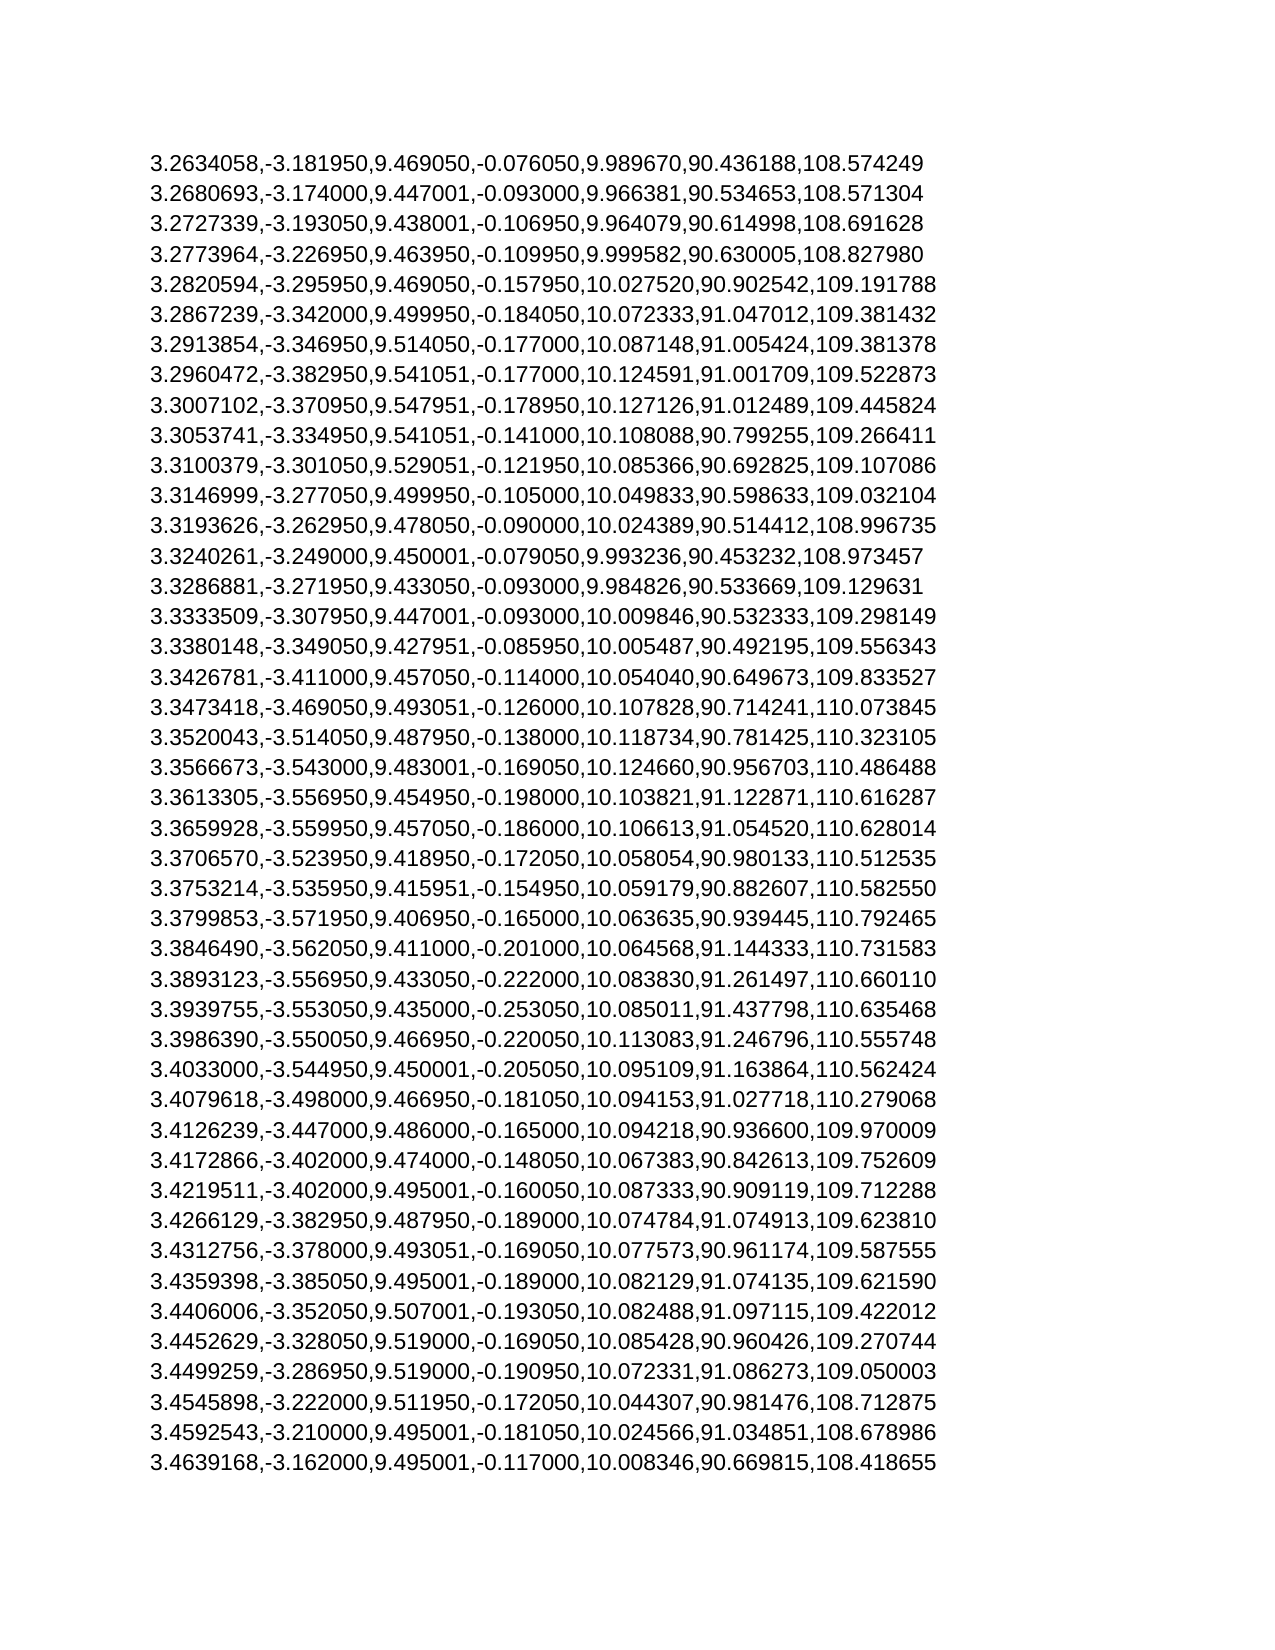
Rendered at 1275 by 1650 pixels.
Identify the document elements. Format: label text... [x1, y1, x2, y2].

text 3.2913854,-3.346950,9.514050,-0.177000,10.087148,91.005424,109.381378 [150, 331, 1125, 358]
text 3.3240261,-3.249000,9.450001,-0.079050,9.993236,90.453232,108.973457 [150, 543, 1125, 569]
text 3.4639168,-3.162000,9.495001,-0.117000,10.008346,90.669815,108.418655 [150, 1449, 1125, 1475]
text 3.3753214,-3.535950,9.415951,-0.154950,10.059179,90.882607,110.582550 [150, 875, 1125, 901]
text 3.3846490,-3.562050,9.411000,-0.201000,10.064568,91.144333,110.731583 [150, 935, 1125, 962]
text 3.3893123,-3.556950,9.433050,-0.222000,10.083830,91.261497,110.660110 [150, 966, 1125, 992]
text 3.4172866,-3.402000,9.474000,-0.148050,10.067383,90.842613,109.752609 [150, 1147, 1125, 1173]
text 3.4312756,-3.378000,9.493051,-0.169050,10.077573,90.961174,109.587555 [150, 1237, 1125, 1264]
text 3.3566673,-3.543000,9.483001,-0.169050,10.124660,90.956703,110.486488 [150, 754, 1125, 781]
text 3.3007102,-3.370950,9.547951,-0.178950,10.127126,91.012489,109.445824 [150, 392, 1125, 418]
text 3.3939755,-3.553050,9.435000,-0.253050,10.085011,91.437798,110.635468 [150, 996, 1125, 1022]
text 3.2867239,-3.342000,9.499950,-0.184050,10.072333,91.047012,109.381432 [150, 301, 1125, 327]
text 3.3426781,-3.411000,9.457050,-0.114000,10.054040,90.649673,109.833527 [150, 663, 1125, 690]
text 3.2960472,-3.382950,9.541051,-0.177000,10.124591,91.001709,109.522873 [150, 361, 1125, 388]
text 3.2634058,-3.181950,9.469050,-0.076050,9.989670,90.436188,108.574249 [150, 150, 1125, 176]
text 3.2680693,-3.174000,9.447001,-0.093000,9.966381,90.534653,108.571304 [150, 180, 1125, 207]
text 3.3146999,-3.277050,9.499950,-0.105000,10.049833,90.598633,109.032104 [150, 482, 1125, 509]
text 3.4545898,-3.222000,9.511950,-0.172050,10.044307,90.981476,108.712875 [150, 1388, 1125, 1415]
text 3.2773964,-3.226950,9.463950,-0.109950,9.999582,90.630005,108.827980 [150, 241, 1125, 267]
text 3.3706570,-3.523950,9.418950,-0.172050,10.058054,90.980133,110.512535 [150, 845, 1125, 871]
text 3.4219511,-3.402000,9.495001,-0.160050,10.087333,90.909119,109.712288 [150, 1177, 1125, 1203]
text 3.3100379,-3.301050,9.529051,-0.121950,10.085366,90.692825,109.107086 [150, 452, 1125, 478]
text 3.3659928,-3.559950,9.457050,-0.186000,10.106613,91.054520,110.628014 [150, 814, 1125, 841]
text 3.4499259,-3.286950,9.519000,-0.190950,10.072331,91.086273,109.050003 [150, 1358, 1125, 1385]
text 3.3613305,-3.556950,9.454950,-0.198000,10.103821,91.122871,110.616287 [150, 784, 1125, 811]
text 3.3799853,-3.571950,9.406950,-0.165000,10.063635,90.939445,110.792465 [150, 905, 1125, 932]
text 3.4126239,-3.447000,9.486000,-0.165000,10.094218,90.936600,109.970009 [150, 1117, 1125, 1143]
text 3.2727339,-3.193050,9.438001,-0.106950,9.964079,90.614998,108.691628 [150, 210, 1125, 237]
text 3.4406006,-3.352050,9.507001,-0.193050,10.082488,91.097115,109.422012 [150, 1298, 1125, 1324]
text 3.4266129,-3.382950,9.487950,-0.189000,10.074784,91.074913,109.623810 [150, 1207, 1125, 1234]
text 3.3193626,-3.262950,9.478050,-0.090000,10.024389,90.514412,108.996735 [150, 512, 1125, 539]
text 3.2820594,-3.295950,9.469050,-0.157950,10.027520,90.902542,109.191788 [150, 271, 1125, 297]
text 3.3333509,-3.307950,9.447001,-0.093000,10.009846,90.532333,109.298149 [150, 603, 1125, 629]
text 3.4033000,-3.544950,9.450001,-0.205050,10.095109,91.163864,110.562424 [150, 1056, 1125, 1083]
text 3.3473418,-3.469050,9.493051,-0.126000,10.107828,90.714241,110.073845 [150, 694, 1125, 720]
text 3.3986390,-3.550050,9.466950,-0.220050,10.113083,91.246796,110.555748 [150, 1026, 1125, 1052]
text 3.4079618,-3.498000,9.466950,-0.181050,10.094153,91.027718,110.279068 [150, 1086, 1125, 1113]
text 3.3520043,-3.514050,9.487950,-0.138000,10.118734,90.781425,110.323105 [150, 724, 1125, 750]
text 3.4452629,-3.328050,9.519000,-0.169050,10.085428,90.960426,109.270744 [150, 1328, 1125, 1354]
text 3.3286881,-3.271950,9.433050,-0.093000,9.984826,90.533669,109.129631 [150, 573, 1125, 599]
text 3.4592543,-3.210000,9.495001,-0.181050,10.024566,91.034851,108.678986 [150, 1419, 1125, 1445]
text 3.3380148,-3.349050,9.427951,-0.085950,10.005487,90.492195,109.556343 [150, 633, 1125, 660]
text 3.4359398,-3.385050,9.495001,-0.189000,10.082129,91.074135,109.621590 [150, 1268, 1125, 1294]
text 3.3053741,-3.334950,9.541051,-0.141000,10.108088,90.799255,109.266411 [150, 422, 1125, 448]
